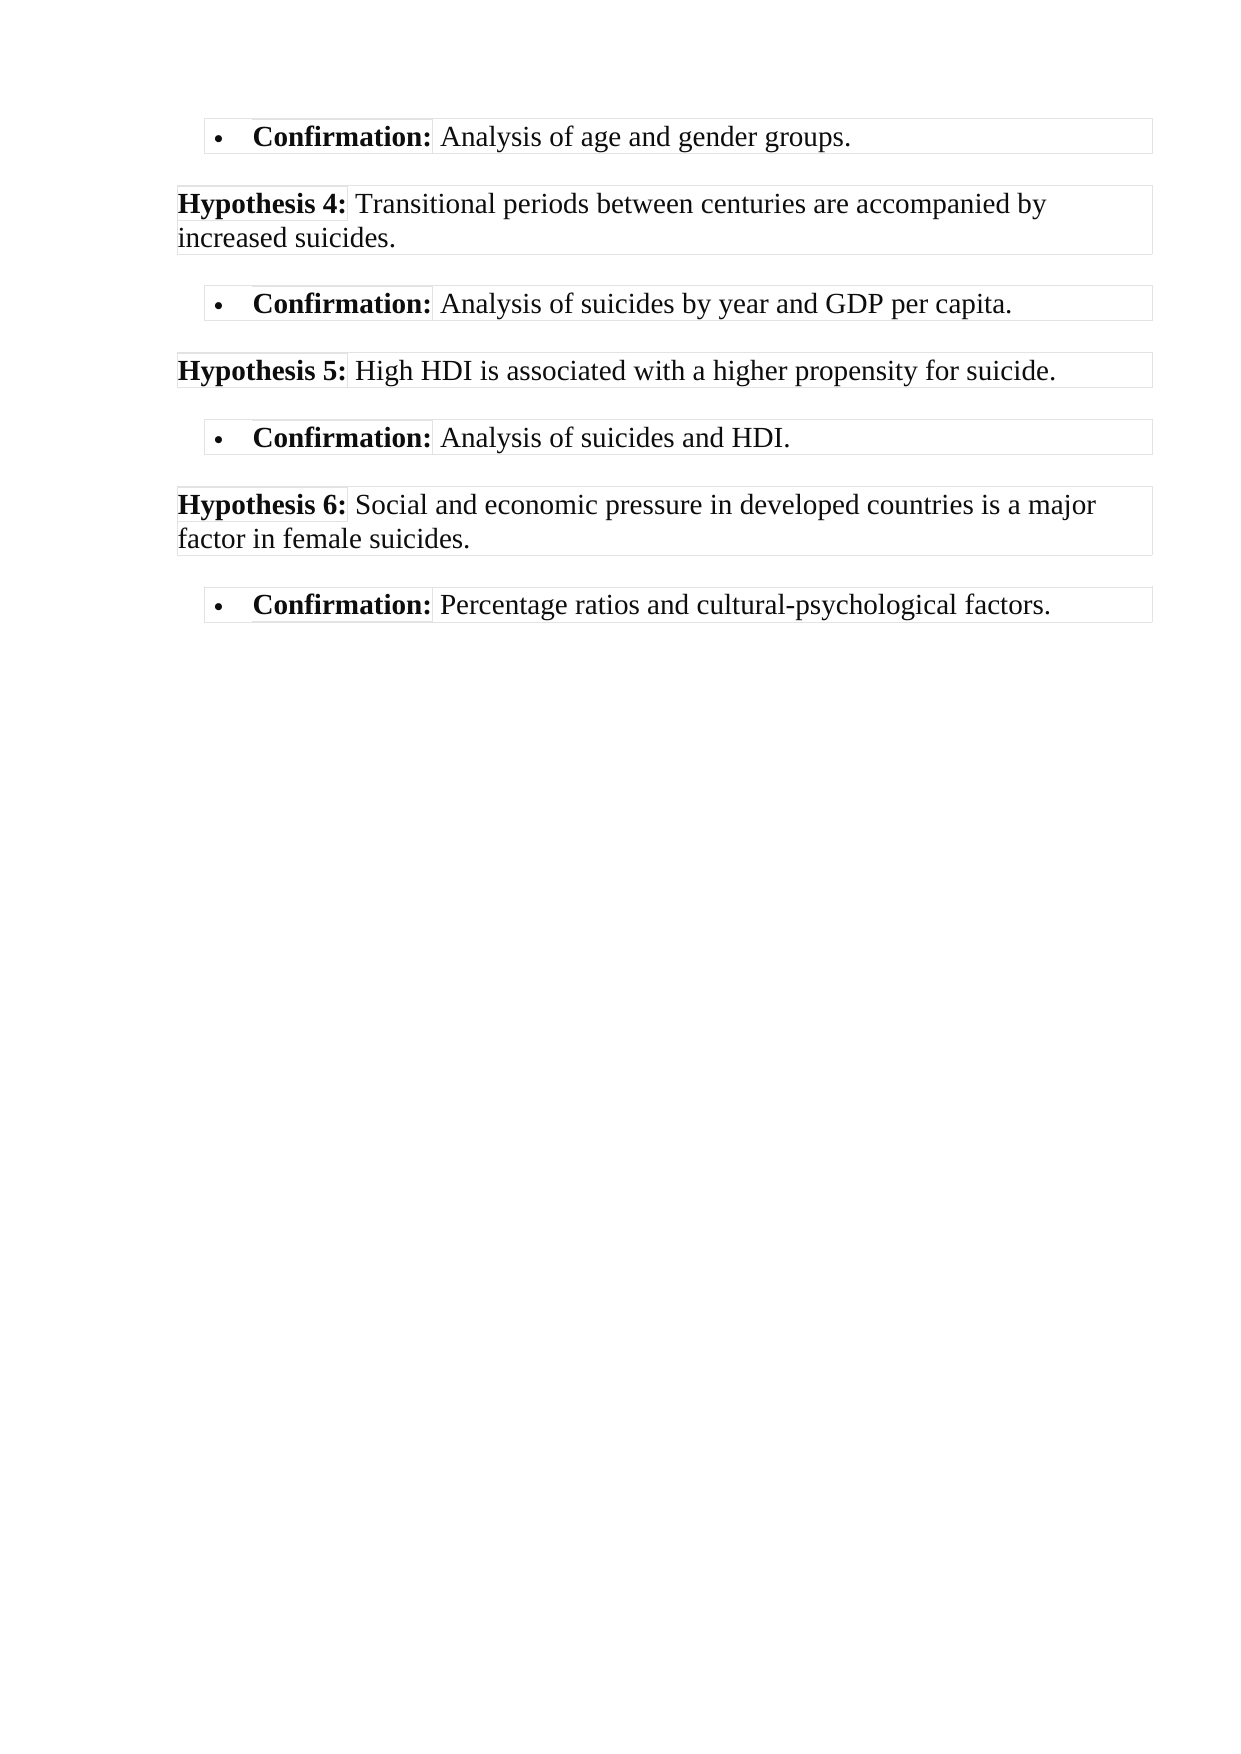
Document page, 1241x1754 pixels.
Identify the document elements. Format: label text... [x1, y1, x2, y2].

list Confirmation: Analysis of suicides and HDI. [205, 420, 432, 454]
list Confirmation: Percentage ratios and cultural-psychological factors. [433, 588, 1152, 622]
list Confirmation: Analysis of age and gender groups. [205, 119, 432, 153]
list Confirmation: Analysis of suicides by year and GDP per capita. [205, 286, 432, 320]
list Confirmation: Percentage ratios and cultural-psychological factors. [205, 588, 432, 622]
text Hypothesis 6: Social and economic pressure in developed countries is a major factor in female suicides. [178, 487, 1152, 555]
text Hypothesis 4: Transitional periods between centuries are accompanied by increased suicides. [178, 186, 1152, 254]
text Hypothesis 5: High HDI is associated with a higher propensity for suicide. [348, 353, 1152, 387]
text Hypothesis 5: High HDI is associated with a higher propensity for suicide. [178, 354, 347, 387]
list Confirmation: Analysis of suicides by year and GDP per capita. [433, 286, 1152, 320]
list Confirmation: Analysis of suicides and HDI. [433, 420, 1152, 454]
list Confirmation: Analysis of age and gender groups. [433, 119, 1152, 153]
